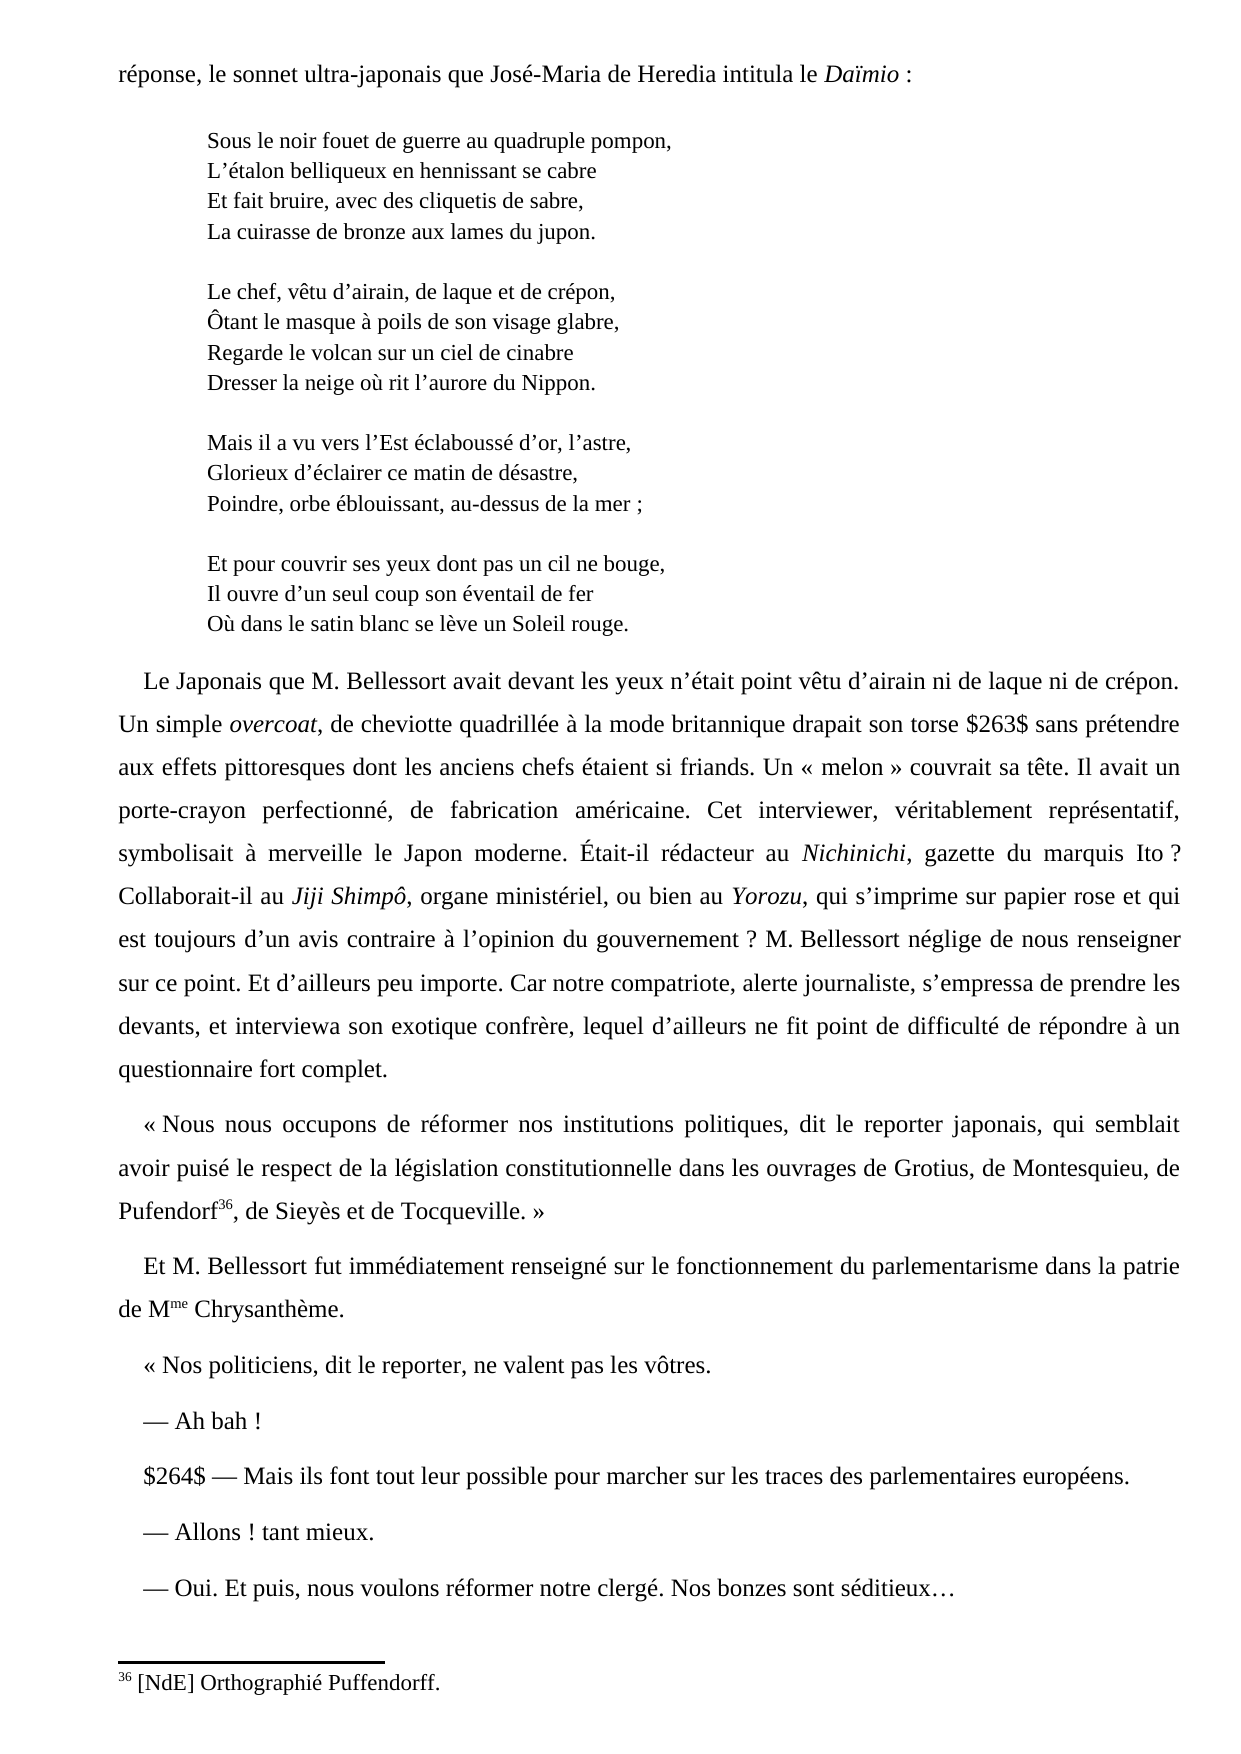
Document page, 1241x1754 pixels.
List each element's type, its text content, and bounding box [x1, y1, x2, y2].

text Glorieux d’éclairer ce matin de désastre, [207, 459, 1181, 486]
text Et pour couvrir ses yeux dont pas un cil ne bouge, [207, 550, 1181, 576]
text Regarde le volcan sur un ciel de cinabre [207, 339, 1181, 365]
text Le chef, vêtu d’airain, de laque et de crépon, [207, 278, 1181, 304]
text Sous le noir fouet de guerre au quadruple pompon, [207, 127, 1181, 153]
text $264$ — Mais ils font tout leur possible pour marcher sur les traces des parlementaires européens. [118, 1461, 1181, 1490]
text Ôtant le masque à poils de son visage glabre, [207, 308, 1181, 335]
text — Oui. Et puis, nous voulons réformer notre clergé. Nos bonzes sont séditieux… [118, 1573, 1181, 1601]
text Dresser la neige où rit l’aurore du Nippon. [207, 369, 1181, 395]
text — Allons ! tant mieux. [118, 1517, 1181, 1546]
text Poindre, orbe éblouissant, au-dessus de la mer ; [207, 490, 1181, 516]
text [118, 59, 1181, 88]
text L’étalon belliqueux en hennissant se cabre [207, 157, 1181, 184]
text Et M. Bellessort fut immédiatement renseigné sur le fonctionnement du parlementarisme dans la patrie de Mme Chrysanthème. [118, 1251, 1181, 1323]
text Mais il a vu vers l’Est éclaboussé d’or, l’astre, [207, 429, 1181, 456]
text « Nos politiciens, dit le reporter, ne valent pas les vôtres. [118, 1350, 1181, 1379]
text « Nous nous occupons de réformer nos institutions politiques, dit le reporter japonais, qui semblait avoir puisé le respect de la législation constitutionnelle dans les ouvrages de Grotius, de Montesquieu, de Pufendorf, de Sieyès et de Tocqueville. » [118, 1109, 1181, 1224]
text La cuirasse de bronze aux lames du jupon. [207, 218, 1181, 244]
text Où dans le satin blanc se lève un Soleil rouge. [207, 611, 1181, 637]
text — Ah bah ! [118, 1406, 1181, 1434]
text Et fait bruire, avec des cliquetis de sabre, [207, 188, 1181, 214]
text Le Japonais que M. Bellessort avait devant les yeux n’était point vêtu d’airain ni de laque ni de crépon. Un simple overcoat, de cheviotte quadrillée à la mode britannique drapait son torse $263$ sans prétendre aux effets pittoresques dont les anciens chefs étaient si friands. Un « melon » couvrait sa tête. Il avait un porte-crayon perfectionné, de fabrication américaine. Cet interviewer, véritablement représentatif, symbolisait à merveille le Japon moderne. Était-il rédacteur au Nichinichi, gazette du marquis Ito ? Collaborait-il au Jiji Shimpô, organe ministériel, ou bien au Yorozu, qui s’imprime sur papier rose et qui est toujours d’un avis contraire à l’opinion du gouvernement ? M. Bellessort néglige de nous renseigner sur ce point. Et d’ailleurs peu importe. Car notre compatriote, alerte journaliste, s’empressa de prendre les devants, et interviewa son exotique confrère, lequel d’ailleurs ne fit point de difficulté de répondre à un questionnaire fort complet. [118, 666, 1181, 1083]
text Il ouvre d’un seul coup son éventail de fer [207, 580, 1181, 607]
